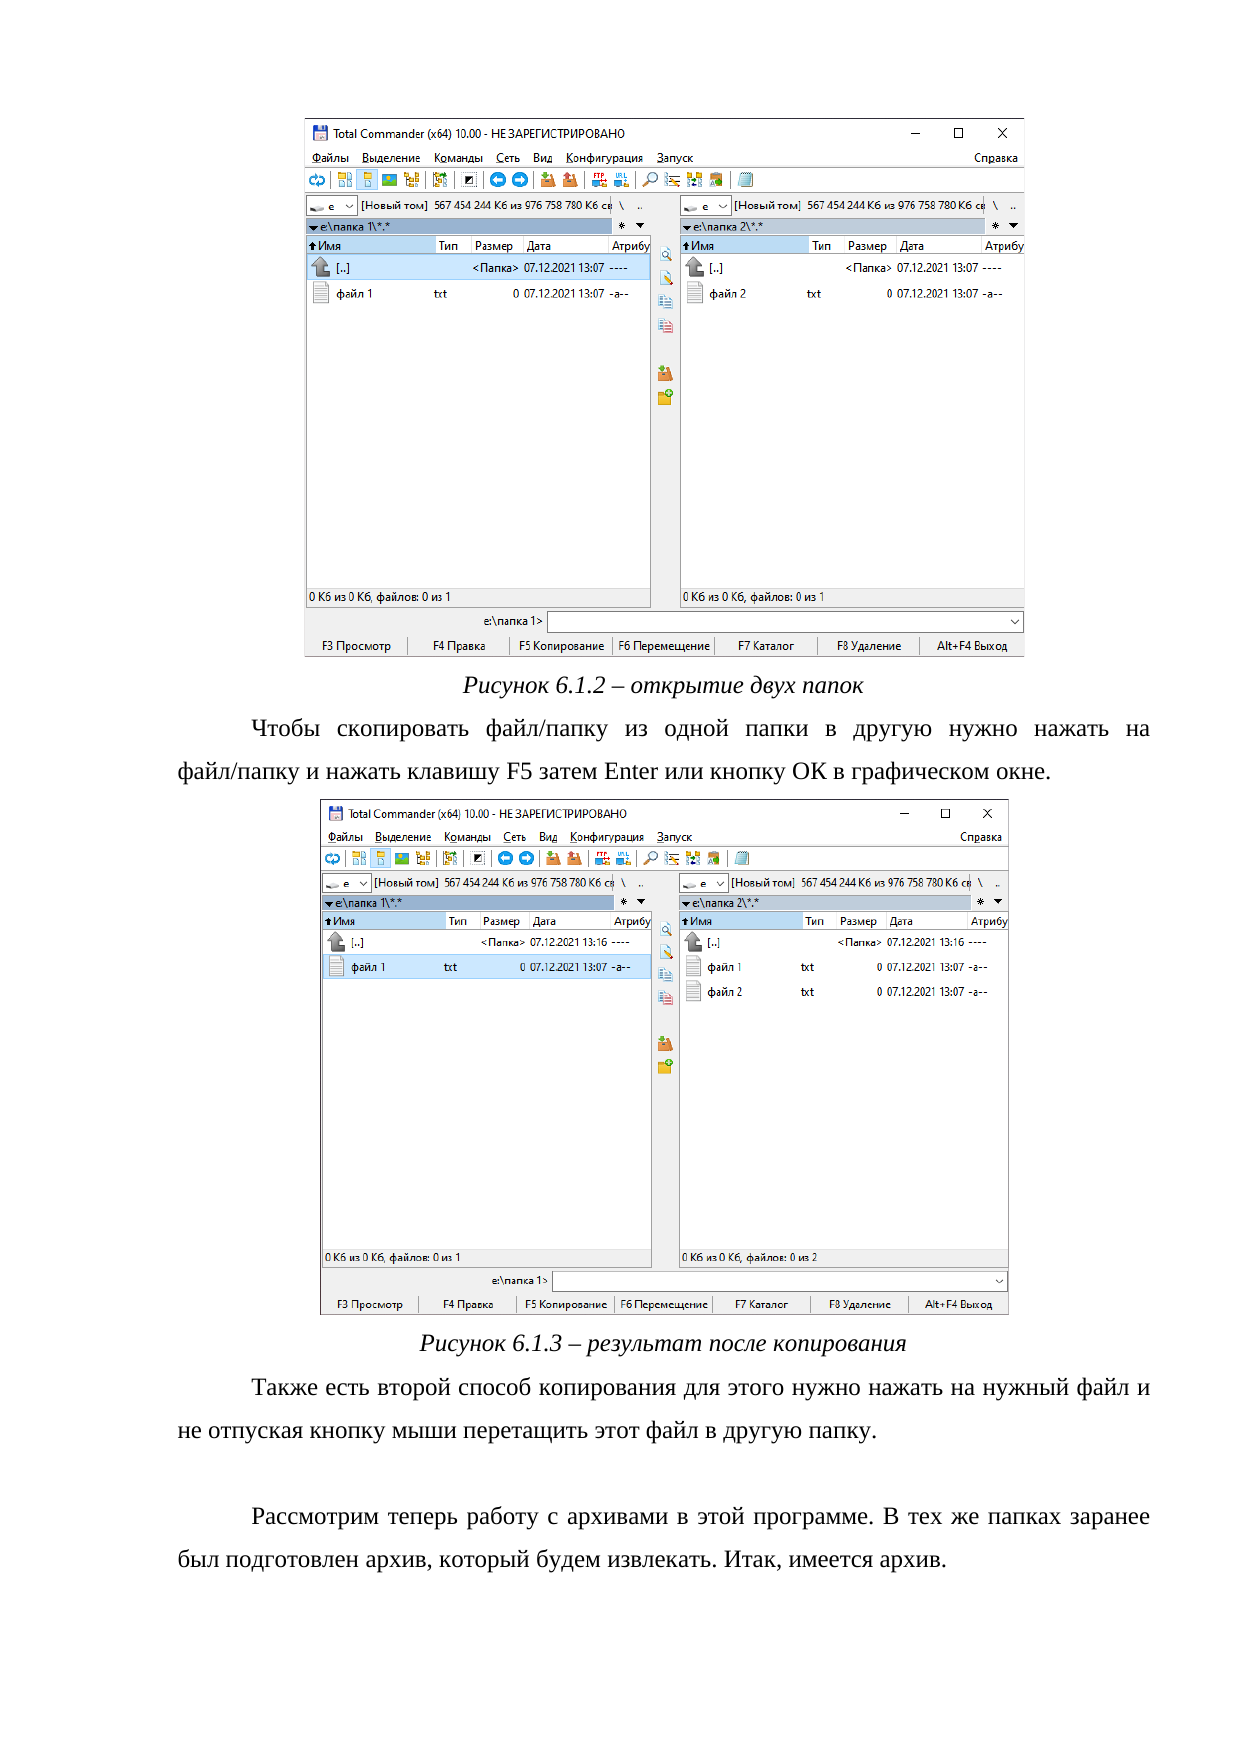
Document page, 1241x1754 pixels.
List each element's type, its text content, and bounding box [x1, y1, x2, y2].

text Рассмотрим теперь работу с архивами в этой программе. В тех же папках заранее был подготовлен архив, который будем извлекать. Итак, имеется архив. [177, 1501, 1152, 1573]
list Рисунок 6.1.2 – открытие двух папок [177, 670, 1152, 699]
list Чтобы скопировать файл/папку из одной папки в другую нужно нажать на файл/папку и нажать клавишу F5 затем Enter или кнопку ОК в графическом окне. [177, 713, 1152, 785]
picture [304, 118, 1025, 657]
text Также есть второй способ копирования для этого нужно нажать на нужный файл и не отпуская кнопку мыши перетащить этот файл в другую папку. [177, 1372, 1152, 1443]
list Рисунок 6.1.3 – результат после копирования [177, 1328, 1152, 1357]
picture [320, 799, 1009, 1315]
